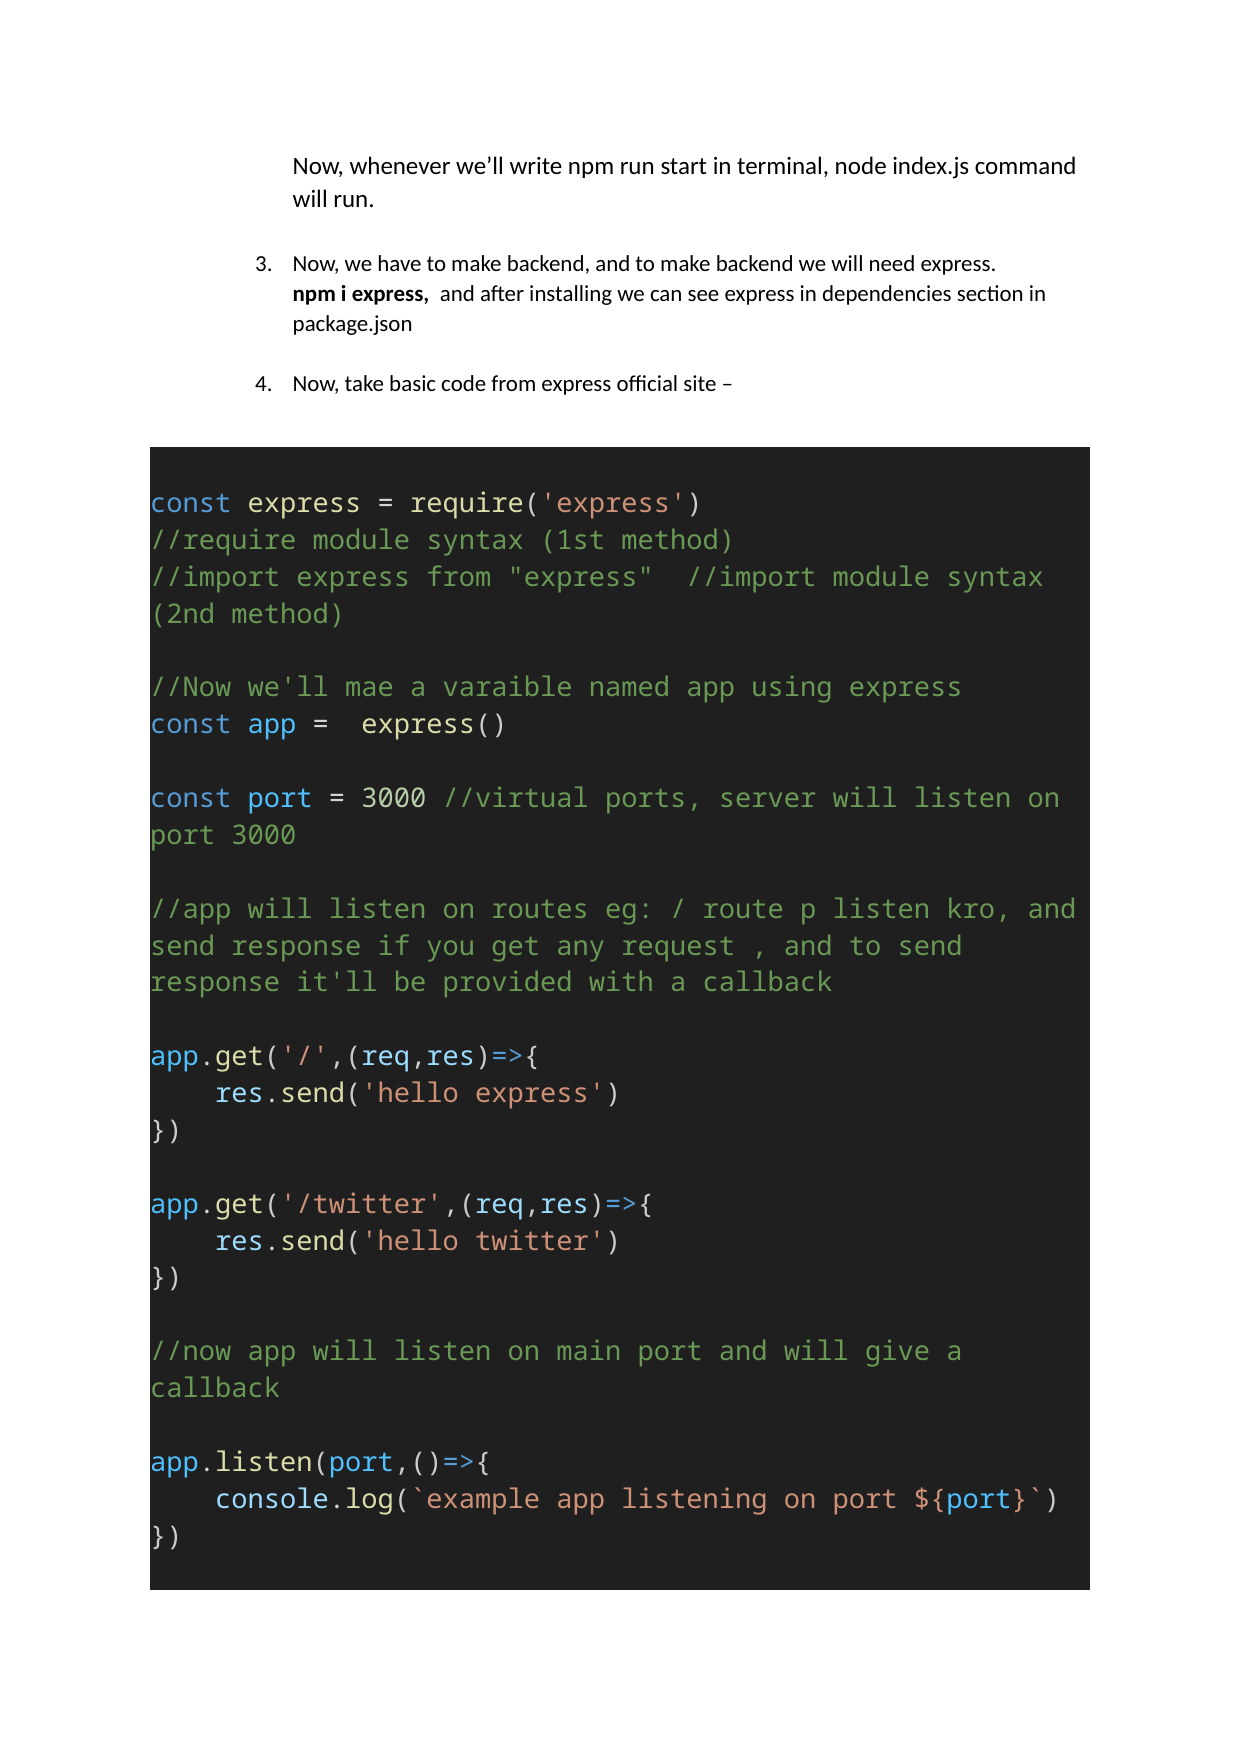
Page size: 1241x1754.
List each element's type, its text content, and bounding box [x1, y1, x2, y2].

list Now, take basic code from express official site – [255, 369, 1090, 398]
text //app will listen on routes eg: / route p listen kro, and send response if you get any request , and to send response it'll be provided with a callback [150, 889, 1090, 1000]
text res.send('hello express') [150, 1073, 1090, 1110]
text //now app will listen on main port and will give a callback [150, 1332, 1090, 1405]
text app.get('/twitter',(req,res)=>{ [150, 1184, 1090, 1221]
text app.get('/',(req,res)=>{ [150, 1037, 1090, 1073]
text }) [150, 1110, 1090, 1147]
text const app = express() [150, 705, 1090, 742]
text console.log(`example app listening on port ${port}`) [150, 1479, 1090, 1516]
list Now, whenever we’ll write npm run start in terminal, node index.js command will run. [292, 150, 1090, 213]
text const port = 3000 //virtual ports, server will listen on port 3000 [150, 778, 1090, 852]
text //require module syntax (1st method) [150, 520, 1090, 557]
text app.listen(port,()=>{ [150, 1442, 1090, 1479]
text }) [150, 1516, 1090, 1553]
text //import express from "express" //import module syntax (2nd method) [150, 557, 1090, 631]
text res.send('hello twitter') [150, 1221, 1090, 1258]
text }) [150, 1258, 1090, 1295]
list npm i express, and after installing we can see express in dependencies section in package.json [292, 279, 1090, 337]
list Now, we have to make backend, and to make backend we will need express. [255, 249, 1090, 277]
text const express = require('express') [150, 483, 1090, 520]
text //Now we'll mae a varaible named app using express [150, 668, 1090, 705]
